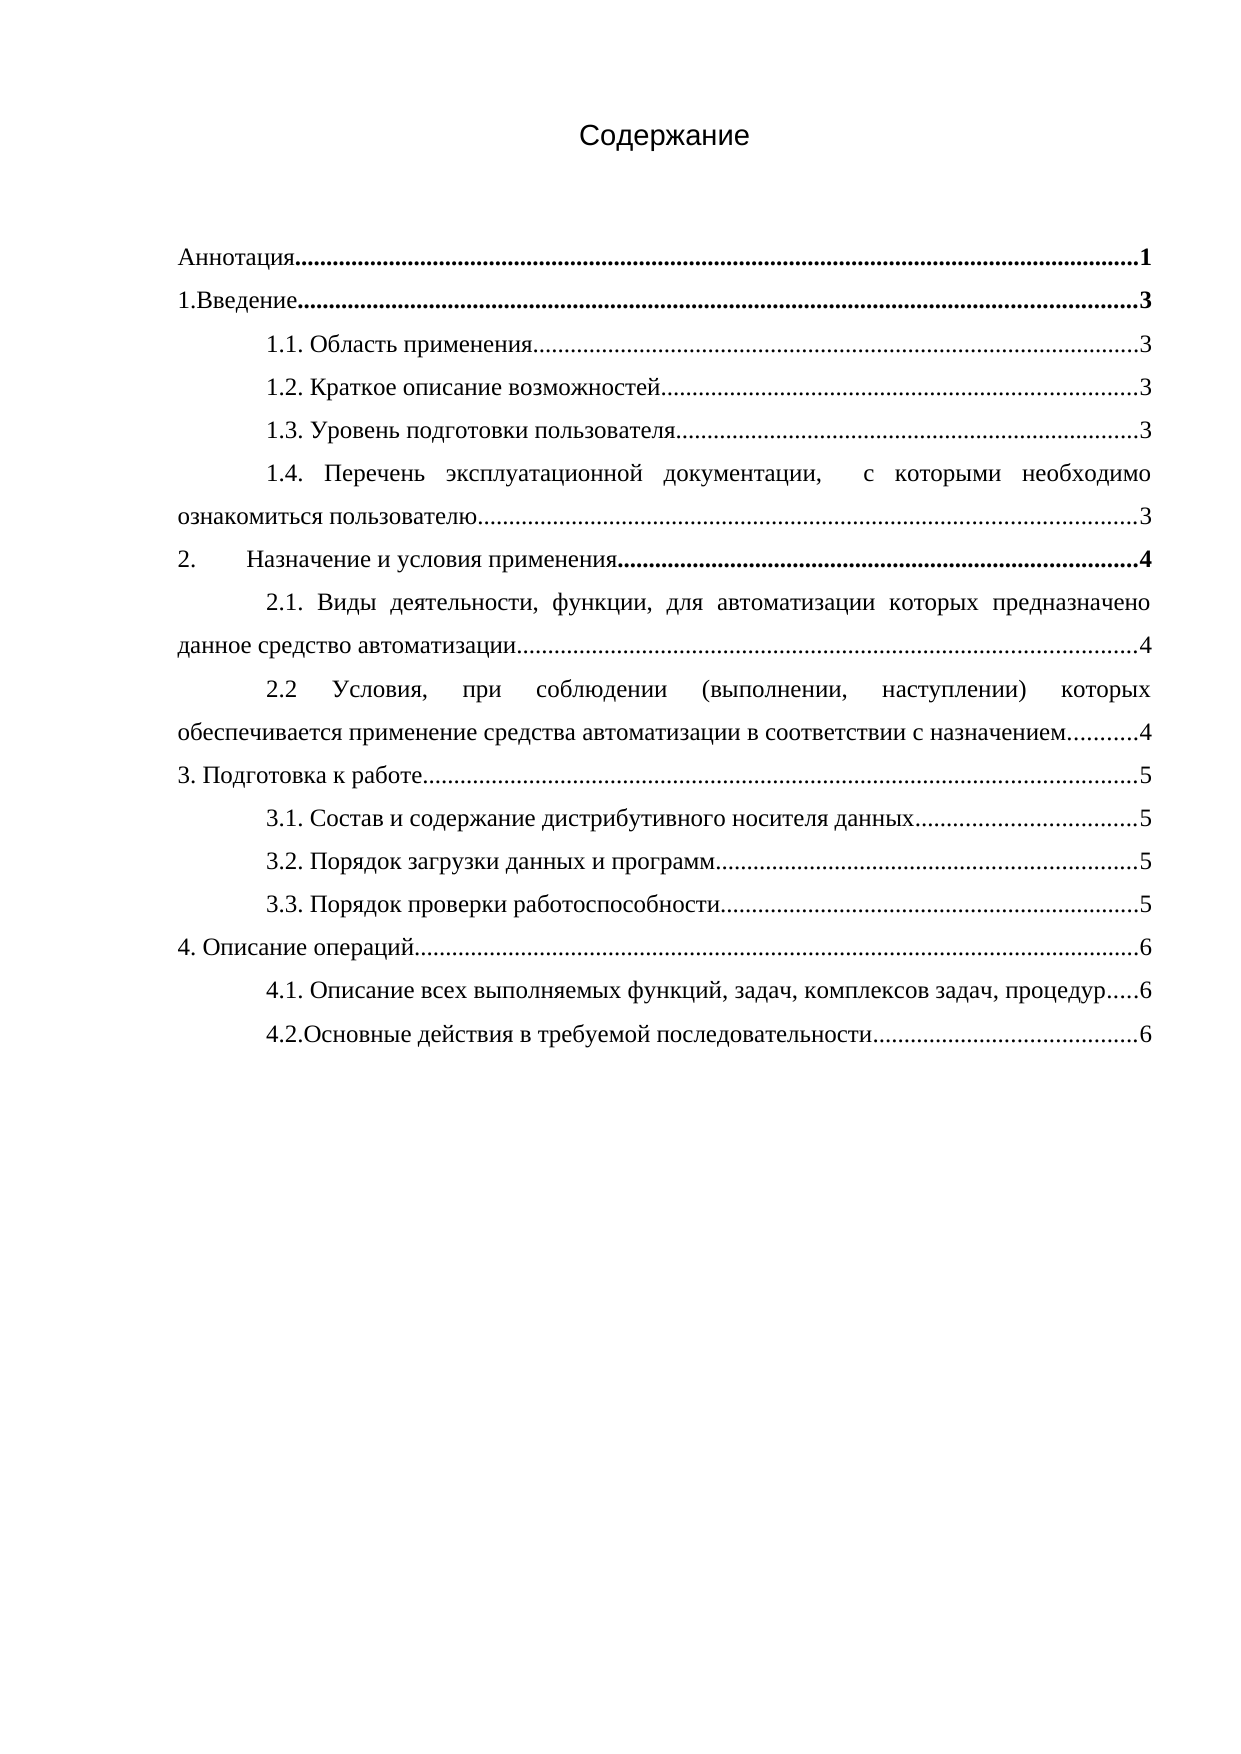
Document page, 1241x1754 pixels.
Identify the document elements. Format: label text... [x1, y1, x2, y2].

text Содержание [177, 118, 1152, 152]
